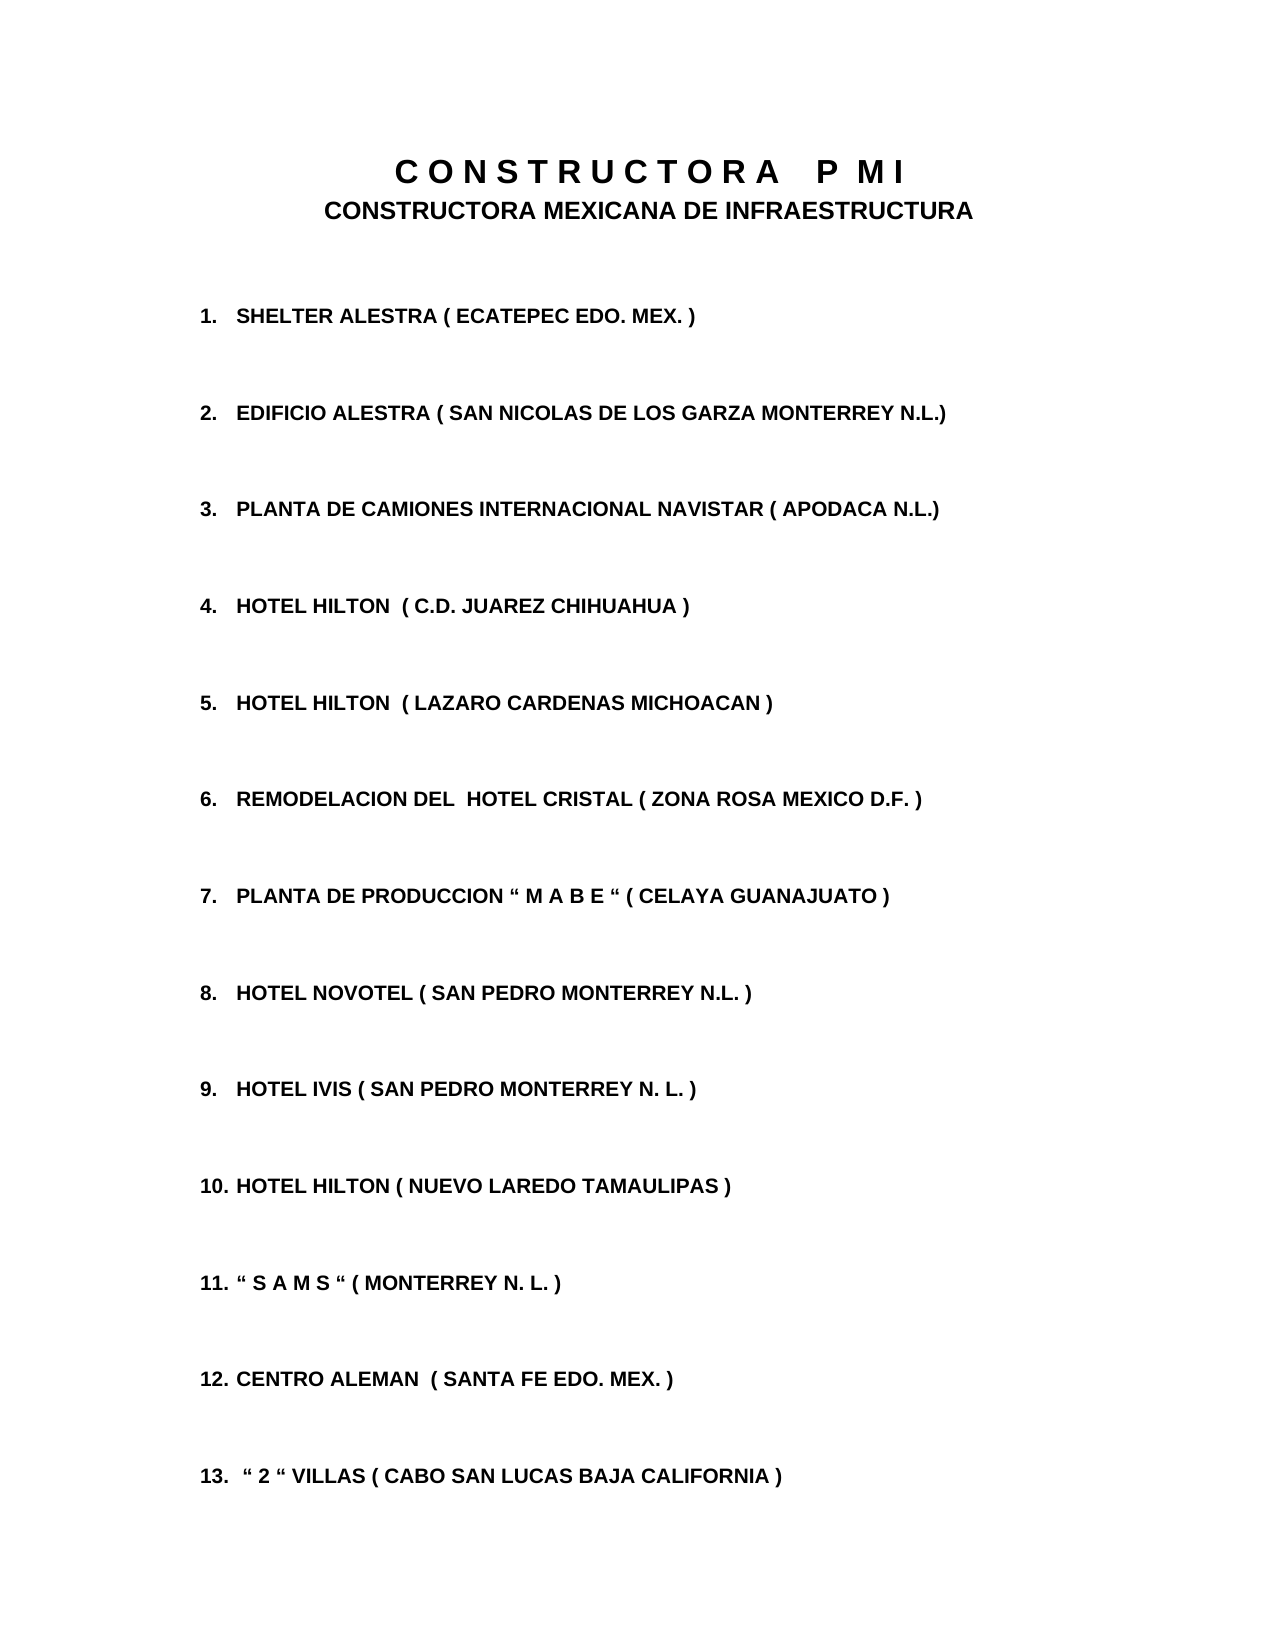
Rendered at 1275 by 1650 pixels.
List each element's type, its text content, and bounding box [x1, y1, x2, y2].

list PLANTA DE PRODUCCION “ M A B E “ ( CELAYA GUANAJUATO ) [192, 884, 1098, 908]
list PLANTA DE CAMIONES INTERNACIONAL NAVISTAR ( APODACA N.L.) [192, 497, 1098, 521]
list HOTEL HILTON ( C.D. JUAREZ CHIHUAHUA ) [192, 594, 1098, 618]
list CONSTRUCTORA MEXICANA DE INFRAESTRUCTURA [200, 196, 1098, 225]
list HOTEL IVIS ( SAN PEDRO MONTERREY N. L. ) [192, 1077, 1098, 1101]
list “ S A M S “ ( MONTERREY N. L. ) [192, 1270, 1098, 1294]
list C O N S T R U C T O R A P M I [200, 152, 1098, 190]
list “ 2 “ VILLAS ( CABO SAN LUCAS BAJA CALIFORNIA ) [192, 1464, 1098, 1488]
list HOTEL HILTON ( NUEVO LAREDO TAMAULIPAS ) [192, 1174, 1098, 1198]
list HOTEL HILTON ( LAZARO CARDENAS MICHOACAN ) [192, 690, 1098, 714]
list EDIFICIO ALESTRA ( SAN NICOLAS DE LOS GARZA MONTERREY N.L.) [192, 400, 1098, 424]
list REMODELACION DEL HOTEL CRISTAL ( ZONA ROSA MEXICO D.F. ) [192, 787, 1098, 811]
list CENTRO ALEMAN ( SANTA FE EDO. MEX. ) [192, 1367, 1098, 1391]
list SHELTER ALESTRA ( ECATEPEC EDO. MEX. ) [192, 304, 1098, 328]
list HOTEL NOVOTEL ( SAN PEDRO MONTERREY N.L. ) [192, 980, 1098, 1004]
